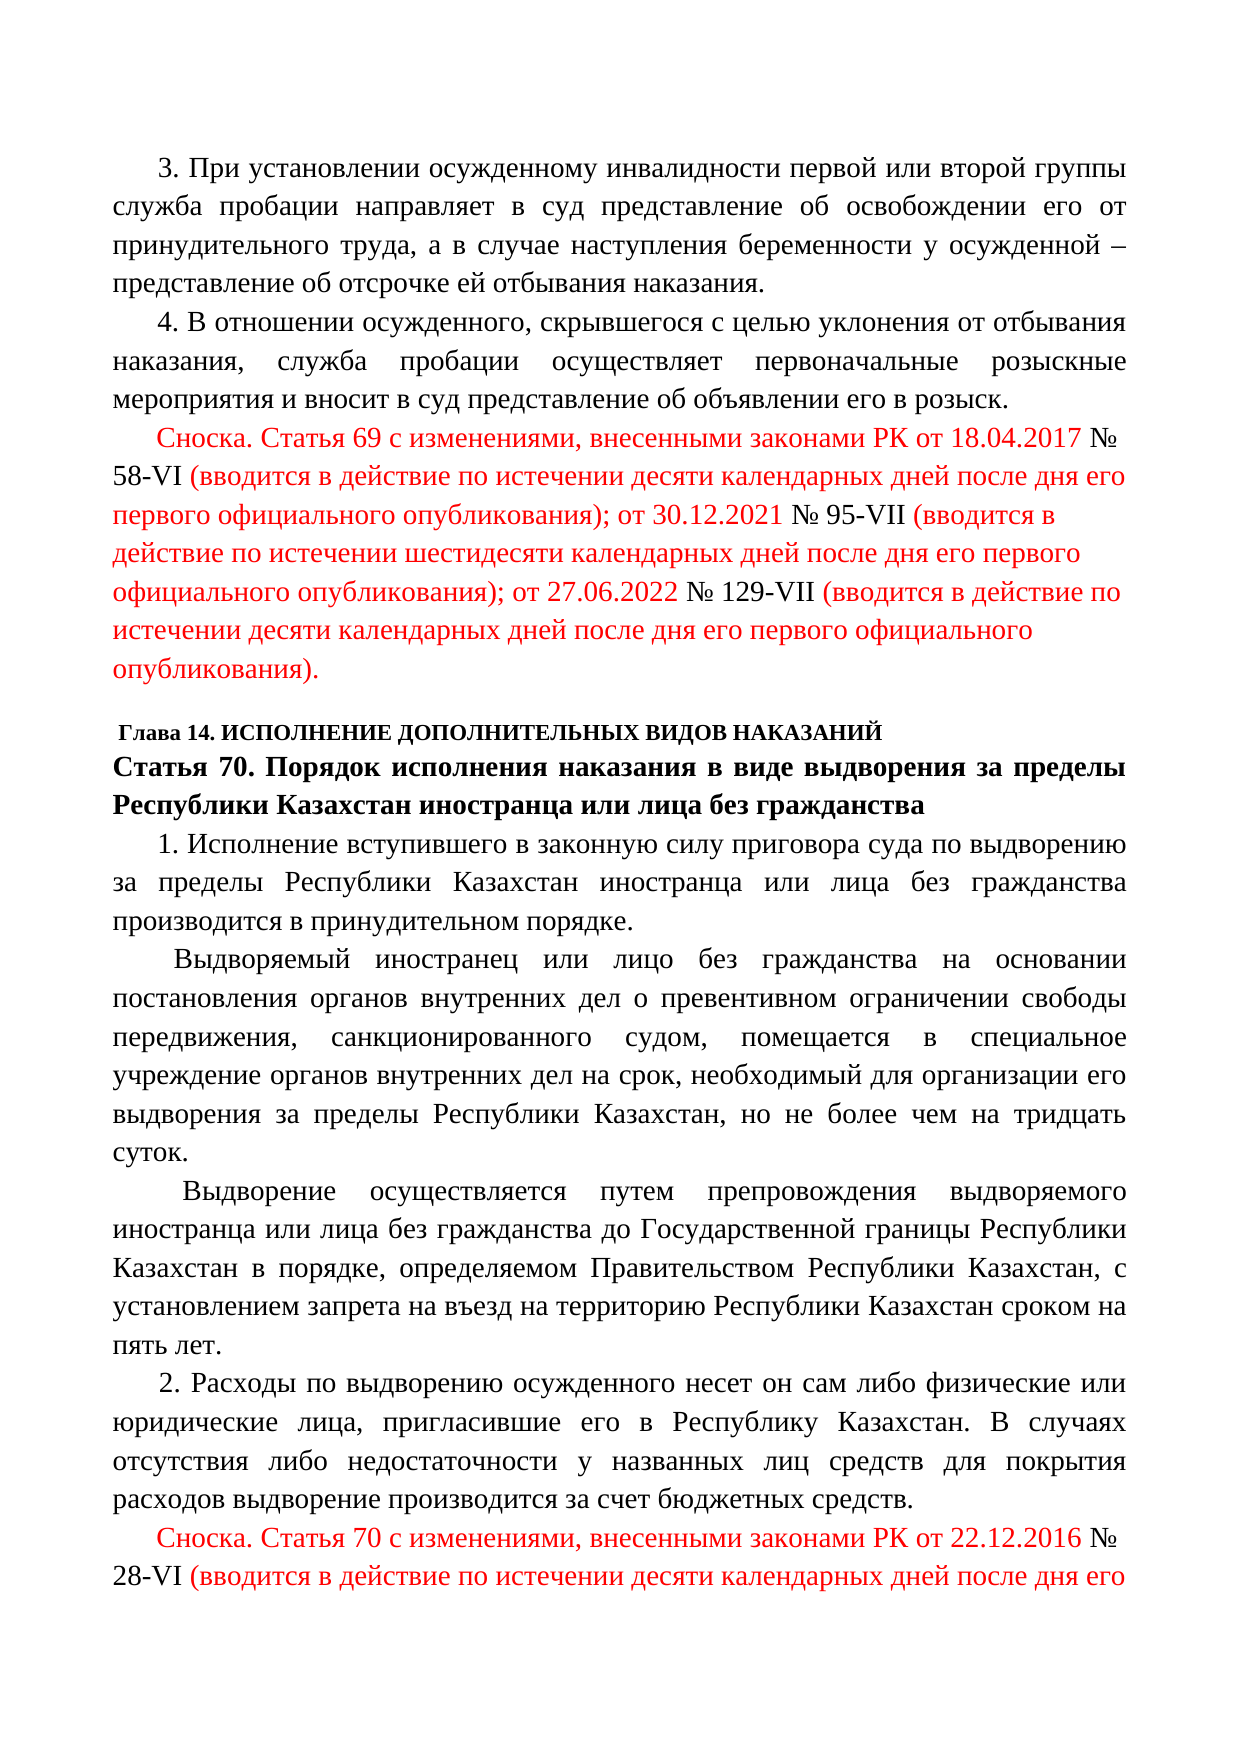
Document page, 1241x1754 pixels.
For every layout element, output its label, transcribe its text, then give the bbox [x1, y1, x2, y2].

text Выдворение осуществляется путем препровождения выдворяемого иностранца или лица без гражданства до Государственной границы Республики Казахстан в порядке, определяемом Правительством Республики Казахстан, с установлением запрета на въезд на территорию Республики Казахстан сроком на пять лет. [112, 1173, 1128, 1361]
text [112, 1520, 1128, 1592]
text Сноска. Статья 69 с изменениями, внесенными законами РК от 18.04.2017 № 58-VI (вводится в действие по истечении десяти календарных дней после дня его первого официального опубликования); от 30.12.2021 № 95-VII (вводится в действие по истечении шестидесяти календарных дней после дня его первого официального опубликования); от 27.06.2022 № 129-VII (вводится в действие по истечении десяти календарных дней после дня его первого официального опубликования). [112, 420, 1128, 715]
text 2. Расходы по выдворению осужденного несет он сам либо физические или юридические лица, пригласившие его в Республику Казахстан. В случаях отсутствия либо недостаточности у названных лиц средств для покрытия расходов выдворение производится за счет бюджетных средств. [112, 1366, 1128, 1515]
text 3. При установлении осужденному инвалидности первой или второй группы служба пробации направляет в суд представление об освобождении его от принудительного труда, а в случае наступления беременности у осужденной – представление об отсрочке ей отбывания наказания. [112, 150, 1128, 299]
text 4. В отношении осужденного, скрывшегося с целью уклонения от отбывания наказания, служба пробации осуществляет первоначальные розыскные мероприятия и вносит в суд представление об объявлении его в розыск. [112, 304, 1128, 415]
text Выдворяемый иностранец или лицо без гражданства на основании постановления органов внутренних дел о превентивном ограничении свободы передвижения, санкционированного судом, помещается в специальное учреждение органов внутренних дел на срок, необходимый для организации его выдворения за пределы Республики Казахстан, но не более чем на тридцать суток. [112, 942, 1128, 1168]
text Статья 70. Порядок исполнения наказания в виде выдворения за пределы Республики Казахстан иностранца или лица без гражданства [112, 749, 1128, 821]
text 1. Исполнение вступившего в законную силу приговора суда по выдворению за пределы Республики Казахстан иностранца или лица без гражданства производится в принудительном порядке. [112, 826, 1128, 937]
text Глава 14. ИСПОЛНЕНИЕ ДОПОЛНИТЕЛЬНЫХ ВИДОВ НАКАЗАНИЙ [112, 719, 1128, 745]
